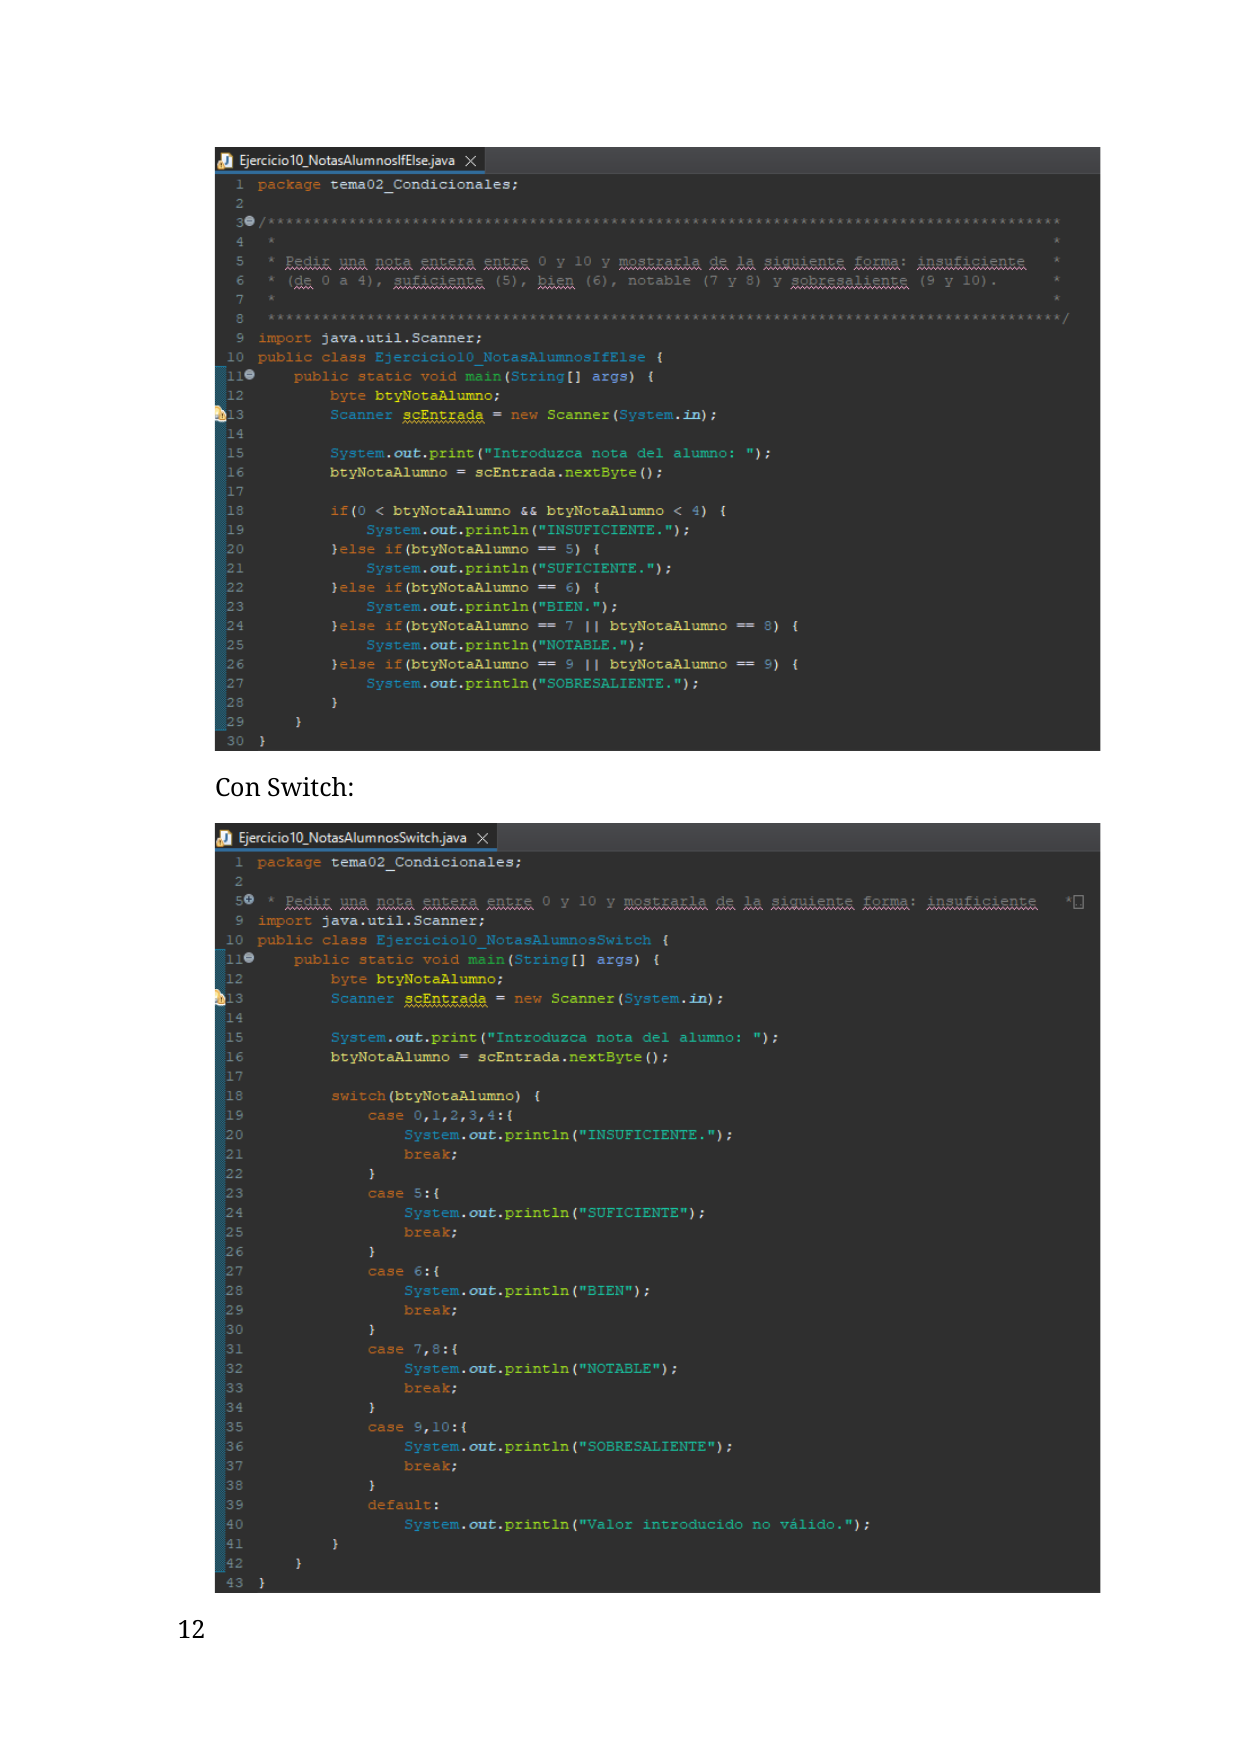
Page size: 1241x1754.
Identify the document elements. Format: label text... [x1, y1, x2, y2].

picture [214, 823, 1101, 1593]
text Con Switch: [215, 770, 1063, 804]
picture [214, 147, 1101, 751]
